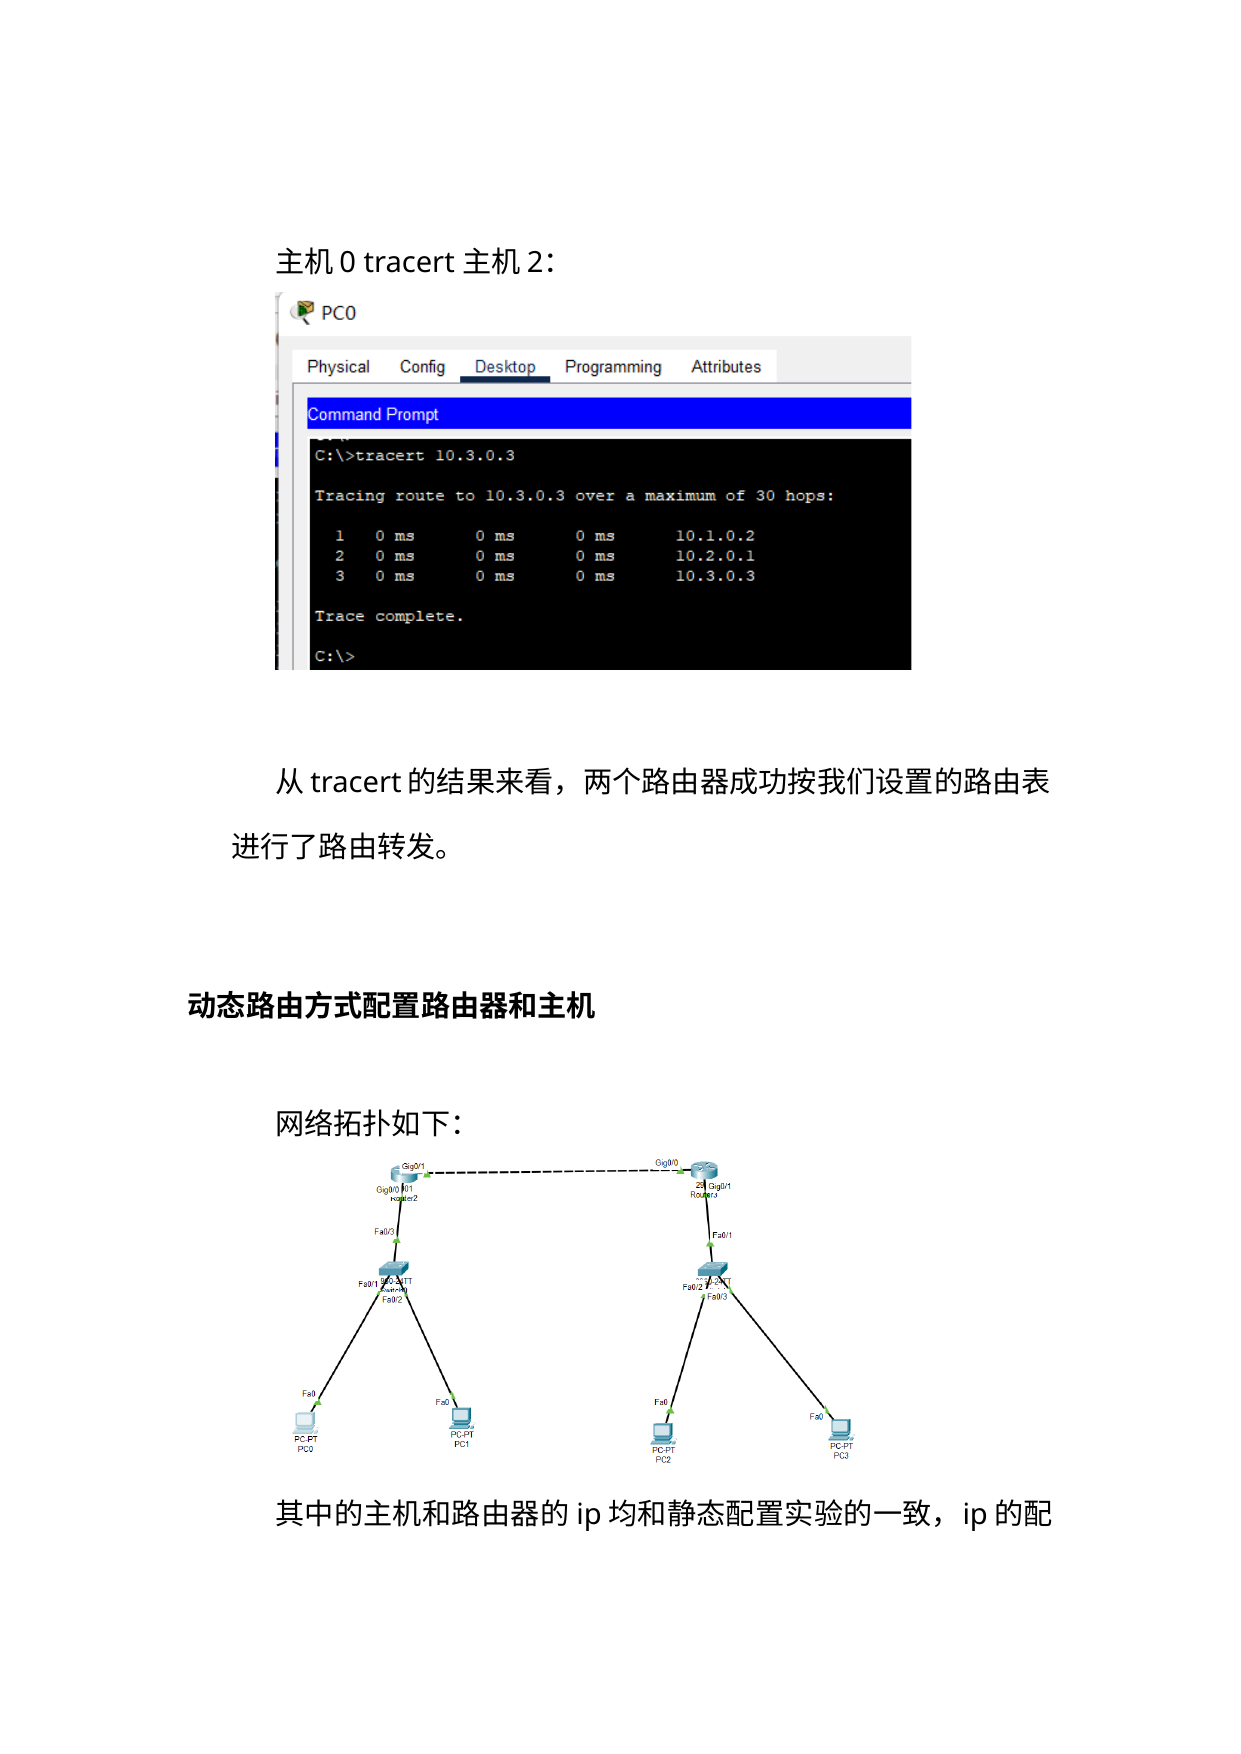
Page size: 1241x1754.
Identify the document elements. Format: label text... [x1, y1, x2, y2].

picture [275, 292, 912, 670]
text 主机0 tracert 主机2： [231, 227, 1053, 292]
subtitle 动态路由方式配置路由器和主机 [187, 971, 1053, 1036]
picture [275, 1154, 867, 1466]
text 从tracert的结果来看，两个路由器成功按我们设置的路由表进行了路由转发。 [231, 747, 1053, 877]
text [231, 1479, 1053, 1544]
text 网络拓扑如下： [231, 1089, 1053, 1154]
